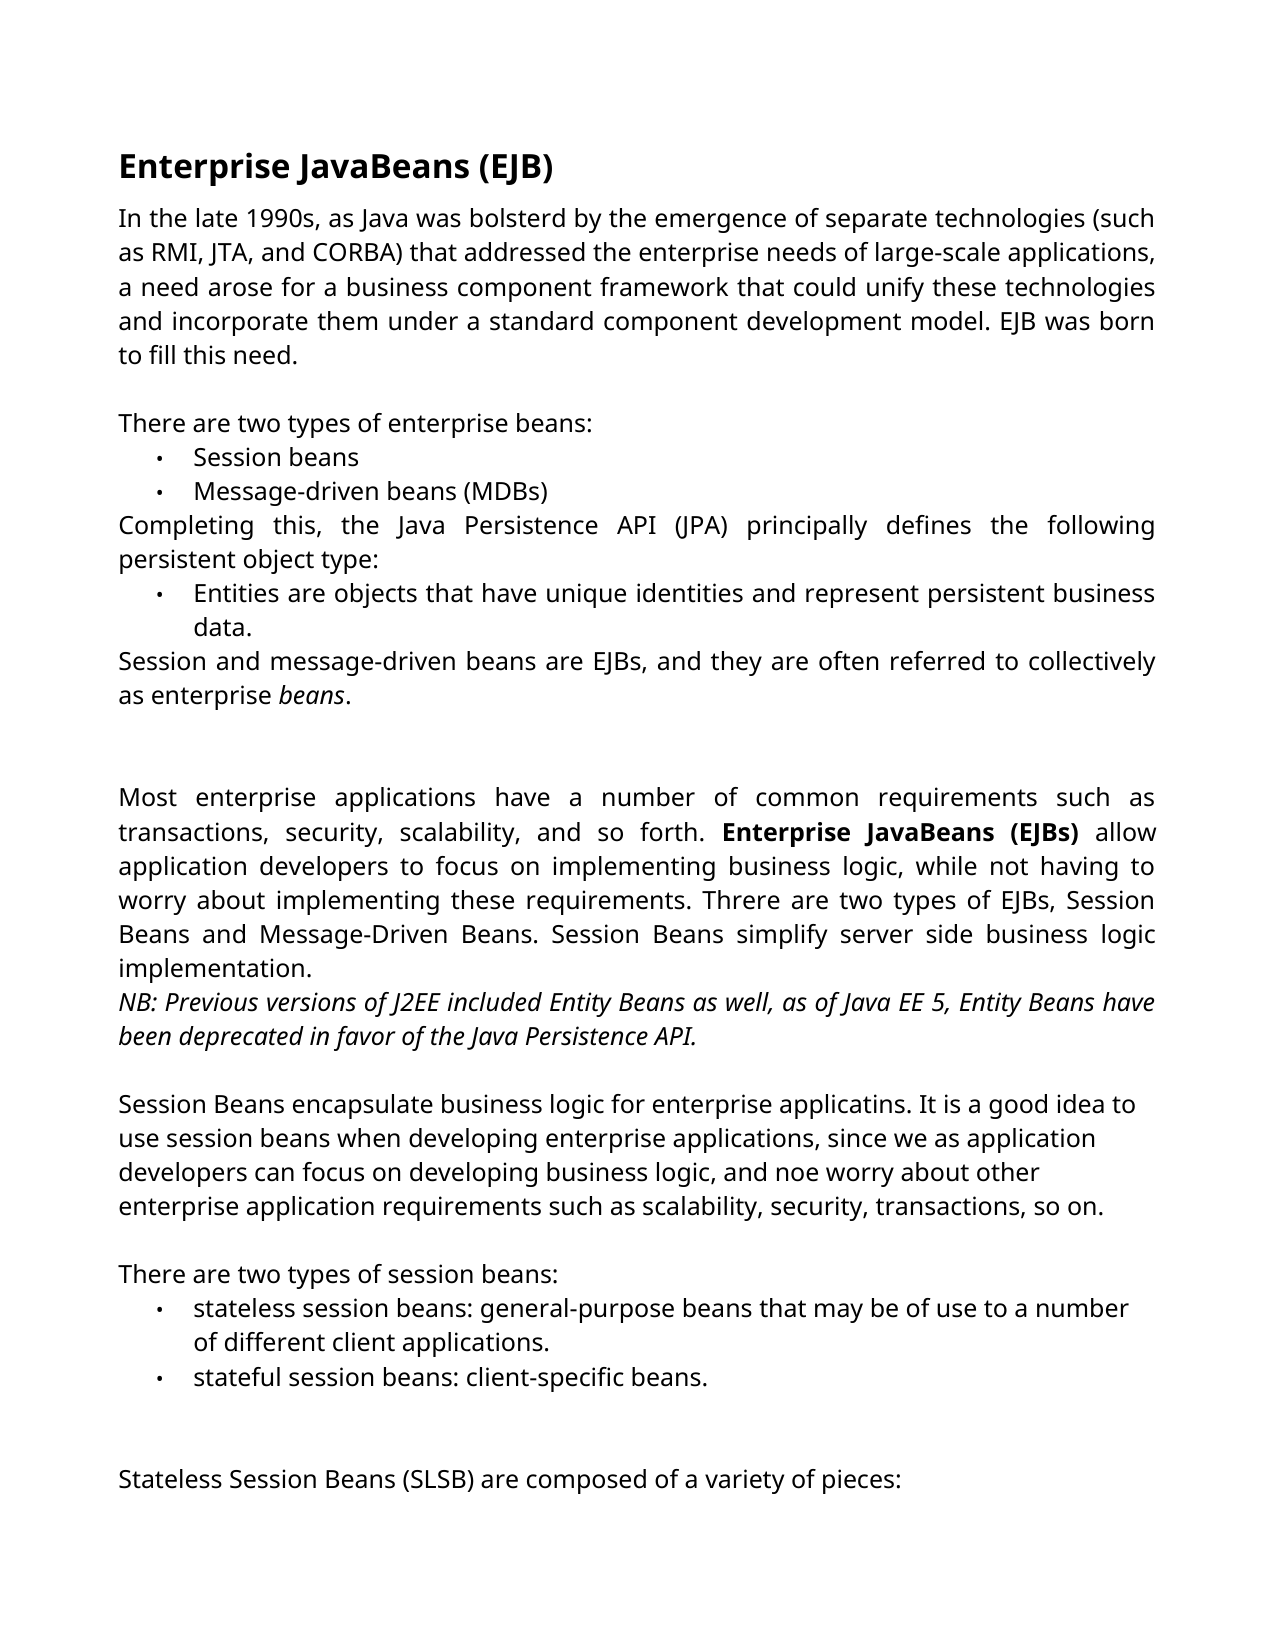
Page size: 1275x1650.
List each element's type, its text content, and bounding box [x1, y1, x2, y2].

text Stateless Session Beans (SLSB) are composed of a variety of pieces: [118, 1461, 1157, 1495]
text There are two types of session beans: [118, 1257, 1157, 1291]
list Session beans [156, 439, 1157, 473]
text Most enterprise applications have a number of common requirements such as transactions, security, scalability, and so forth. Enterprise JavaBeans (EJBs) allow application developers to focus on implementing business logic, while not having to worry about implementing these requirements. Threre are two types of EJBs, Session Beans and Message-Driven Beans. Session Beans simplify server side business logic implementation. [118, 780, 1157, 984]
list Message-driven beans (MDBs) [156, 473, 1157, 508]
text In the late 1990s, as Java was bolsterd by the emergence of separate technologies (such as RMI, JTA, and CORBA) that addressed the enterprise needs of large-scale applications, a need arose for a business component framework that could unify these technologies and incorporate them under a standard component development model. EJB was born to fill this need. [118, 201, 1157, 371]
subtitle Enterprise JavaBeans (EJB) [118, 143, 1157, 188]
list stateless session beans: general-purpose beans that may be of use to a number of different client applications. [156, 1291, 1157, 1359]
text Session Beans encapsulate business logic for enterprise applicatins. It is a good idea to use session beans when developing enterprise applications, since we as application developers can focus on developing business logic, and noe worry about other enterprise application requirements such as scalability, security, transactions, so on. [118, 1087, 1157, 1223]
text Session and message-driven beans are EJBs, and they are often referred to collectively as enterprise beans. [118, 644, 1157, 712]
text Completing this, the Java Persistence API (JPA) principally defines the following persistent object type: [118, 508, 1157, 576]
list stateful session beans: client-specific beans. [156, 1359, 1157, 1393]
list Entities are objects that have unique identities and represent persistent business data. [156, 576, 1157, 644]
text NB: Previous versions of J2EE included Entity Beans as well, as of Java EE 5, Entity Beans have been deprecated in favor of the Java Persistence API. [118, 984, 1157, 1053]
text There are two types of enterprise beans: [118, 405, 1157, 439]
